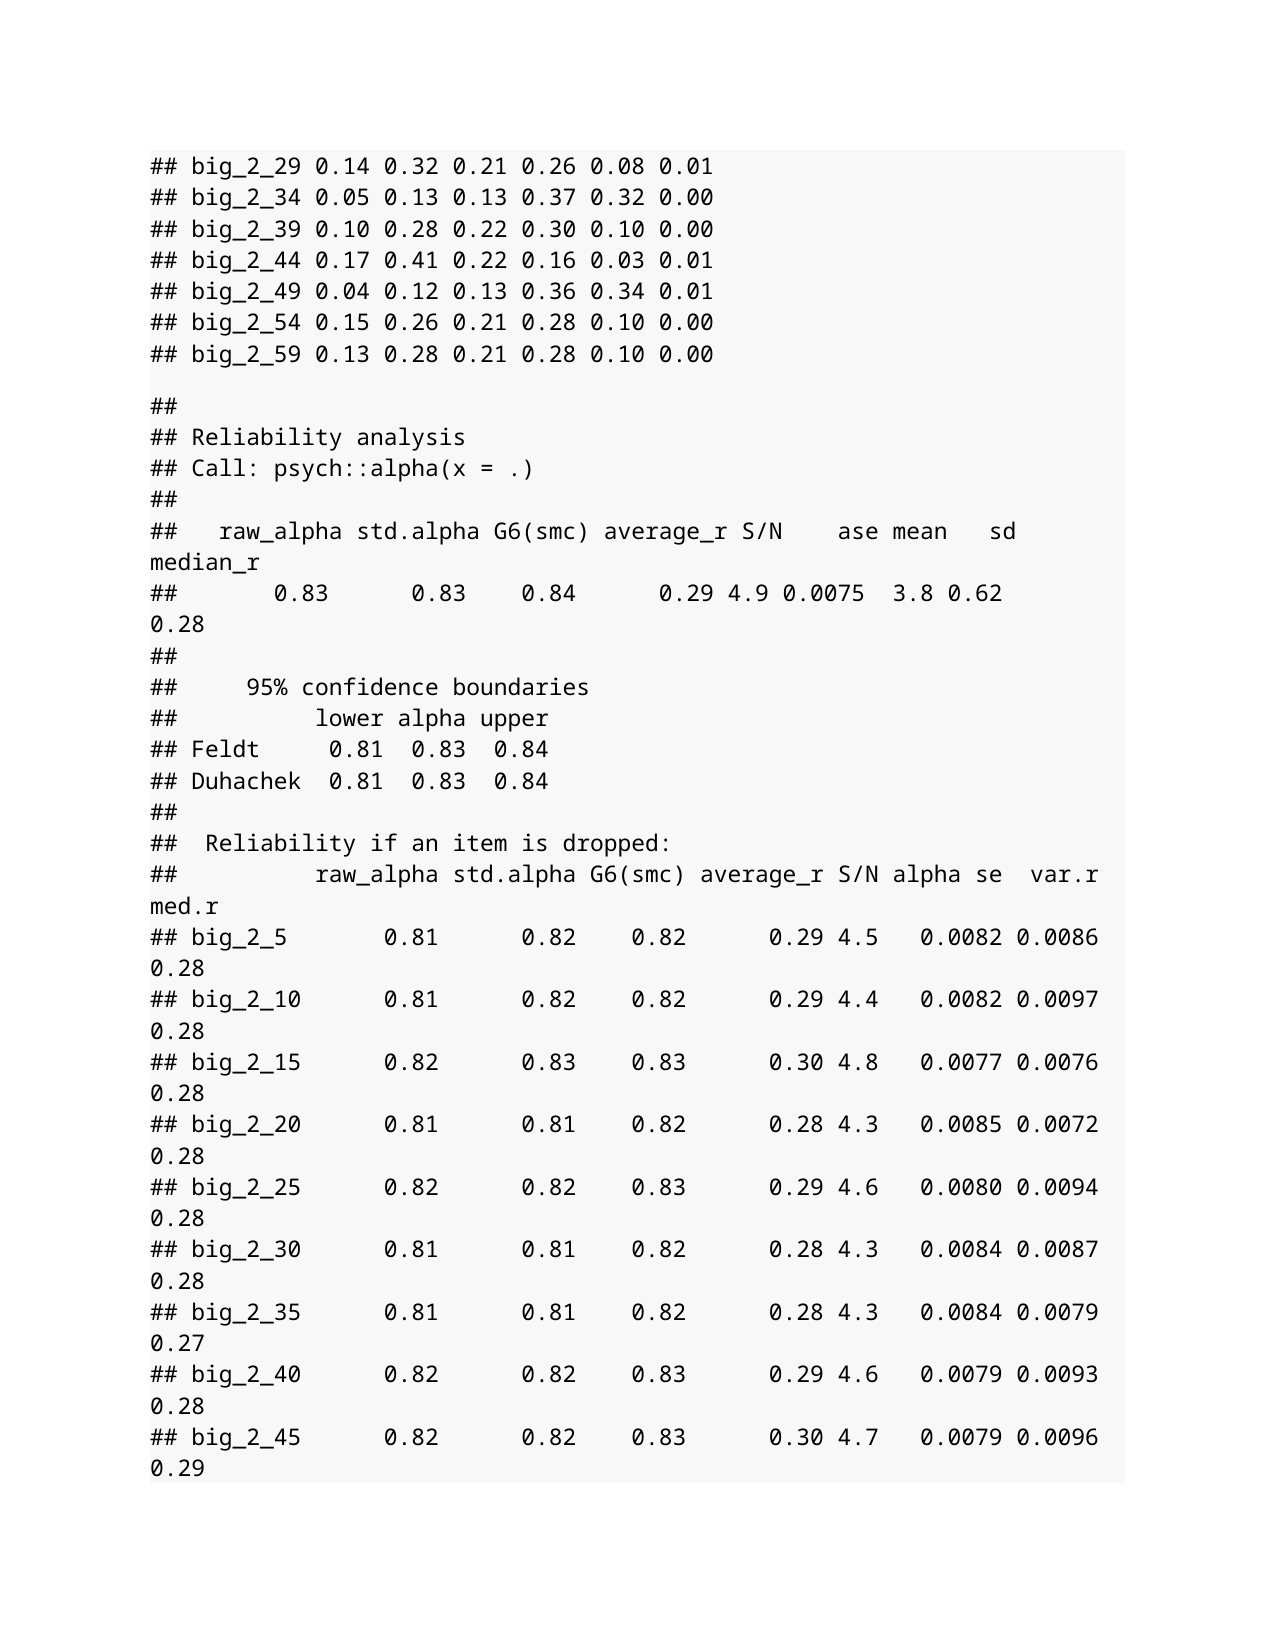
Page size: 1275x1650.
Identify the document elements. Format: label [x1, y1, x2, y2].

text [150, 150, 1125, 369]
text [150, 389, 1125, 1483]
